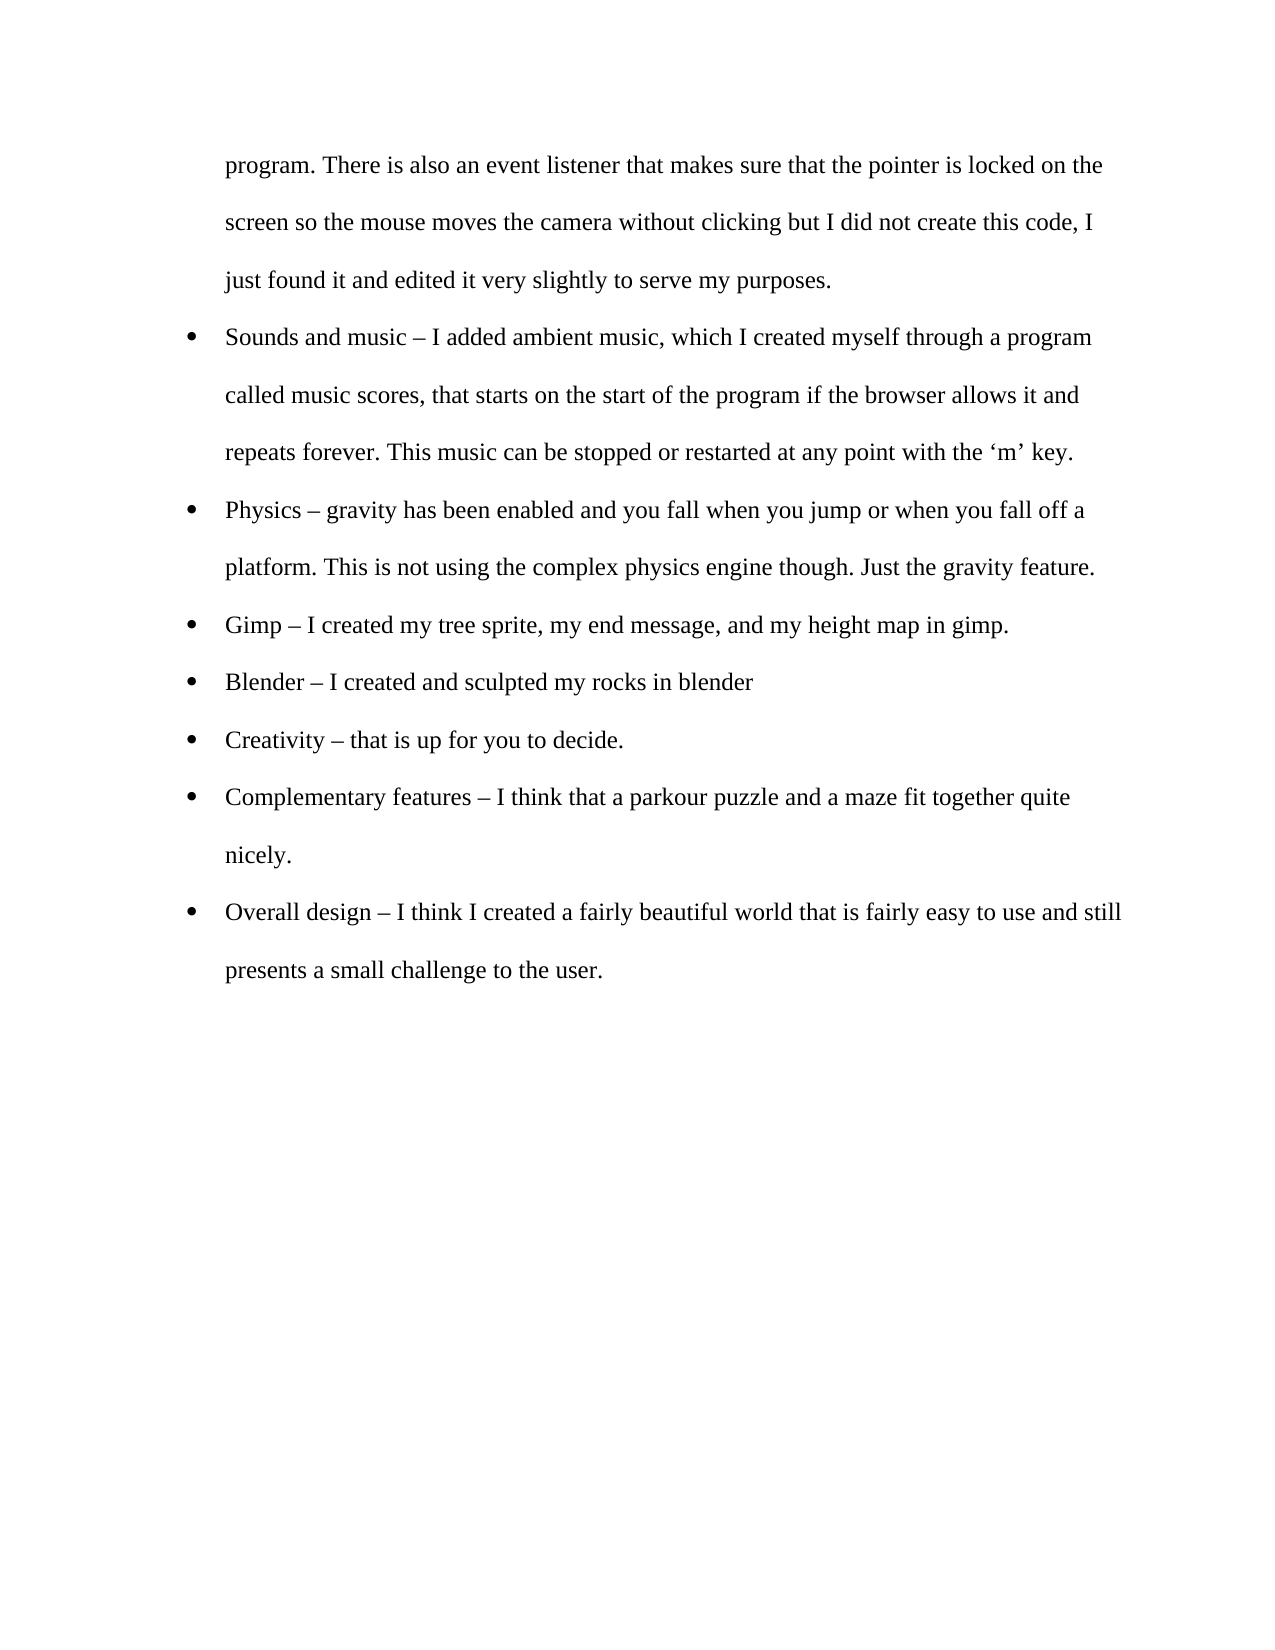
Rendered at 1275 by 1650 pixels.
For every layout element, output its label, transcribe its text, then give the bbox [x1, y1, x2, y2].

list Blender – I created and sculpted my rocks in blender [187, 667, 1125, 696]
list Sounds and music – I added ambient music, which I created myself through a program called music scores, that starts on the start of the program if the browser allows it and repeats forever. This music can be stopped or restarted at any point with the ‘m’ key. [187, 322, 1125, 466]
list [187, 150, 1125, 294]
list Overall design – I think I created a fairly beautiful world that is fairly easy to use and still presents a small challenge to the user. [187, 897, 1125, 984]
list Physics – gravity has been enabled and you fall when you jump or when you fall off a platform. This is not using the complex physics engine though. Just the gravity feature. [187, 495, 1125, 581]
list Creativity – that is up for you to decide. [187, 725, 1125, 754]
list Complementary features – I think that a parkour puzzle and a maze fit together quite nicely. [187, 782, 1125, 869]
list Gimp – I created my tree sprite, my end message, and my height map in gimp. [187, 610, 1125, 639]
